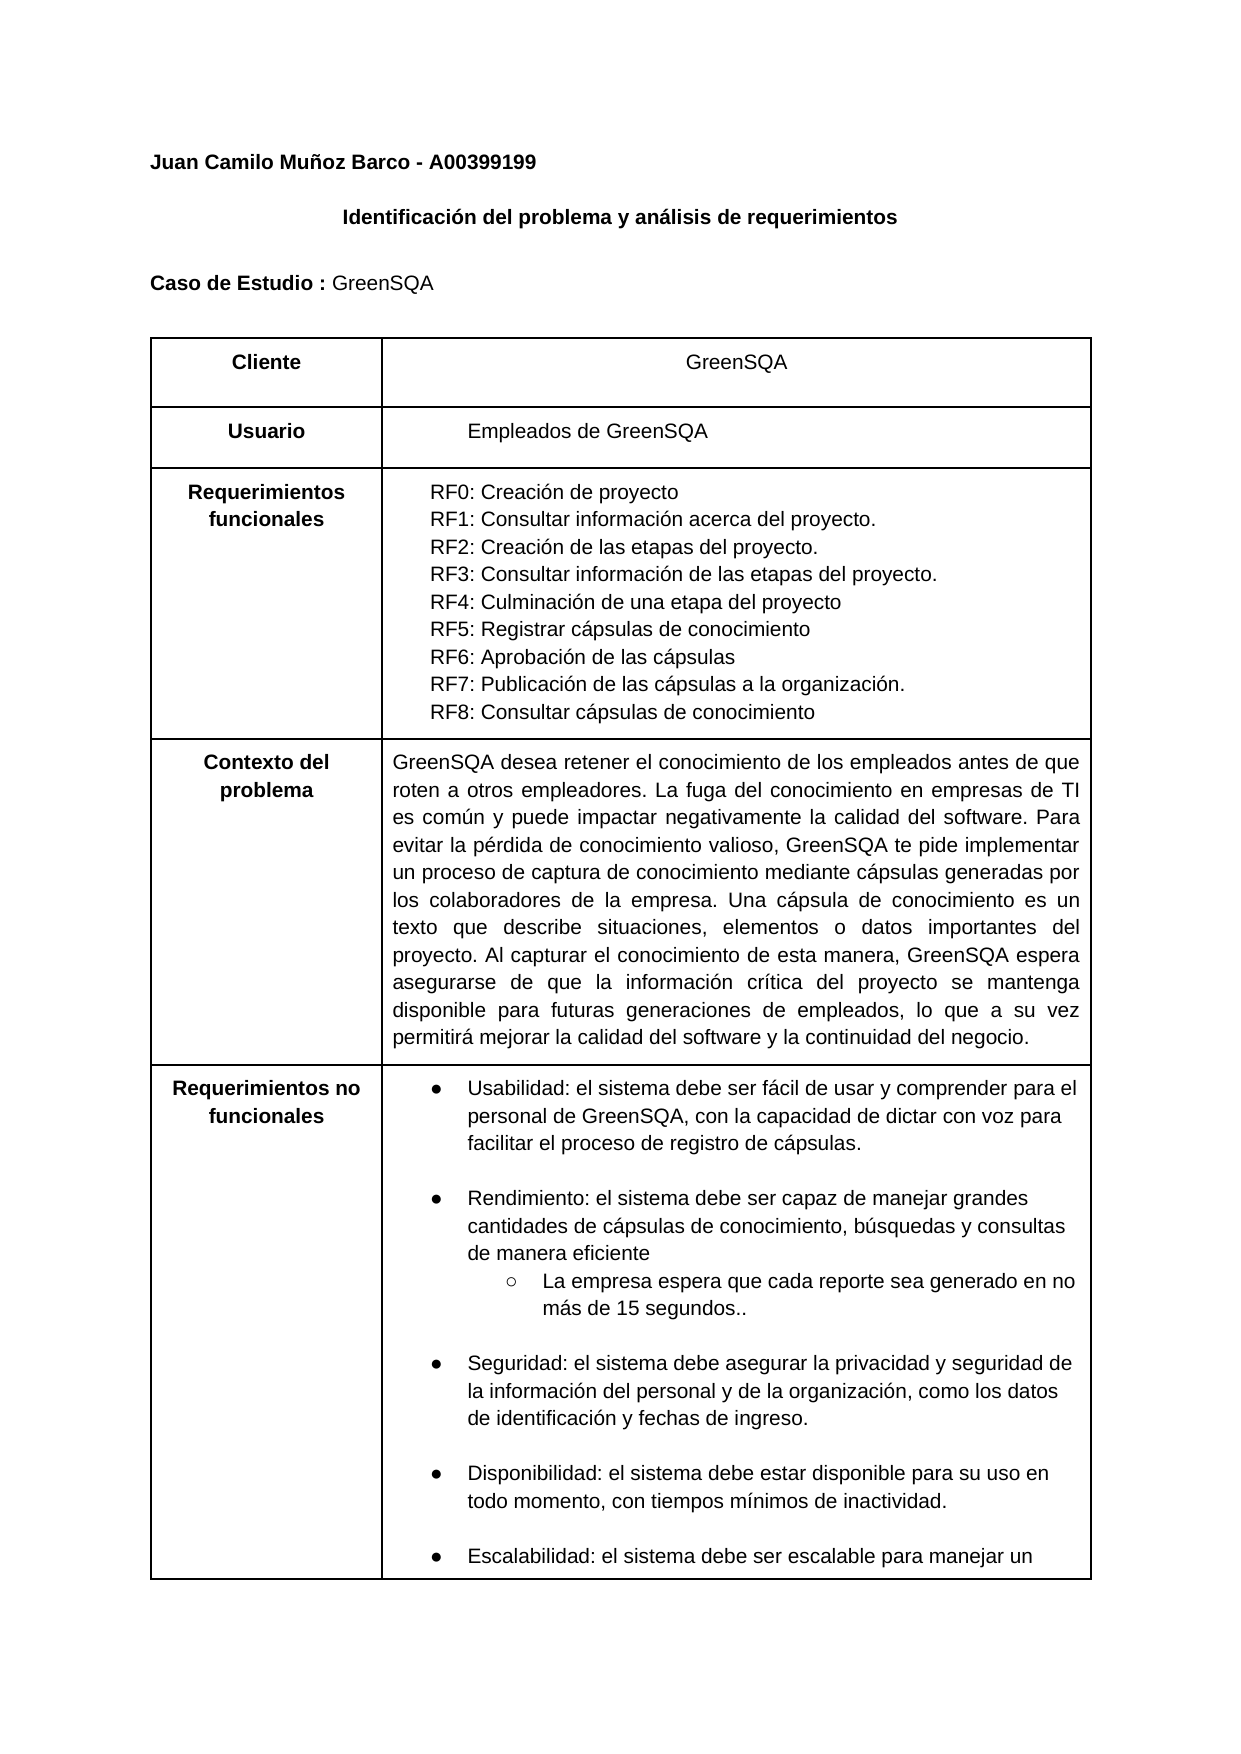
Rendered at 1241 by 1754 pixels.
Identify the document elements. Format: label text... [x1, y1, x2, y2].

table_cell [152, 1066, 381, 1578]
table_cell RF0: Creación de proyecto RF1: Consultar información acerca del proyecto. RF2: Creación de las etapas del proyecto. RF3: Consultar información de las etapas del proyecto. RF4: Culminación de una etapa del proyecto RF5: Registrar cápsulas de conocimiento RF6: Aprobación de las cápsulas RF7: Publicación de las cápsulas a la organización. RF8: Consultar cápsulas de conocimiento [383, 469, 1090, 738]
table_header GreenSQA [383, 339, 1090, 406]
table_cell GreenSQA desea retener el conocimiento de los empleados antes de que roten a otros empleadores. La fuga del conocimiento en empresas de TI es común y puede impactar negativamente la calidad del software. Para evitar la pérdida de conocimiento valioso, GreenSQA te pide implementar un proceso de captura de conocimiento mediante cápsulas generadas por los colaboradores de la empresa. Una cápsula de conocimiento es un texto que describe situaciones, elementos o datos importantes del proyecto. Al capturar el conocimiento de esta manera, GreenSQA espera asegurarse de que la información crítica del proyecto se mantenga disponible para futuras generaciones de empleados, lo que a su vez permitirá mejorar la calidad del software y la continuidad del negocio. [383, 740, 1090, 1063]
table_cell Empleados de GreenSQA [383, 408, 1090, 467]
table_cell Contexto del problema [152, 740, 381, 1063]
table_cell Requerimientos funcionales [152, 469, 381, 738]
table_cell Usuario [152, 408, 381, 467]
subtitle Caso de Estudio : GreenSQA [150, 271, 1090, 295]
table_header Cliente [152, 339, 381, 406]
subtitle Identificación del problema y análisis de requerimientos [150, 205, 1090, 229]
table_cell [383, 1066, 1090, 1578]
text Juan Camilo Muñoz Barco - A00399199 [150, 150, 1090, 174]
